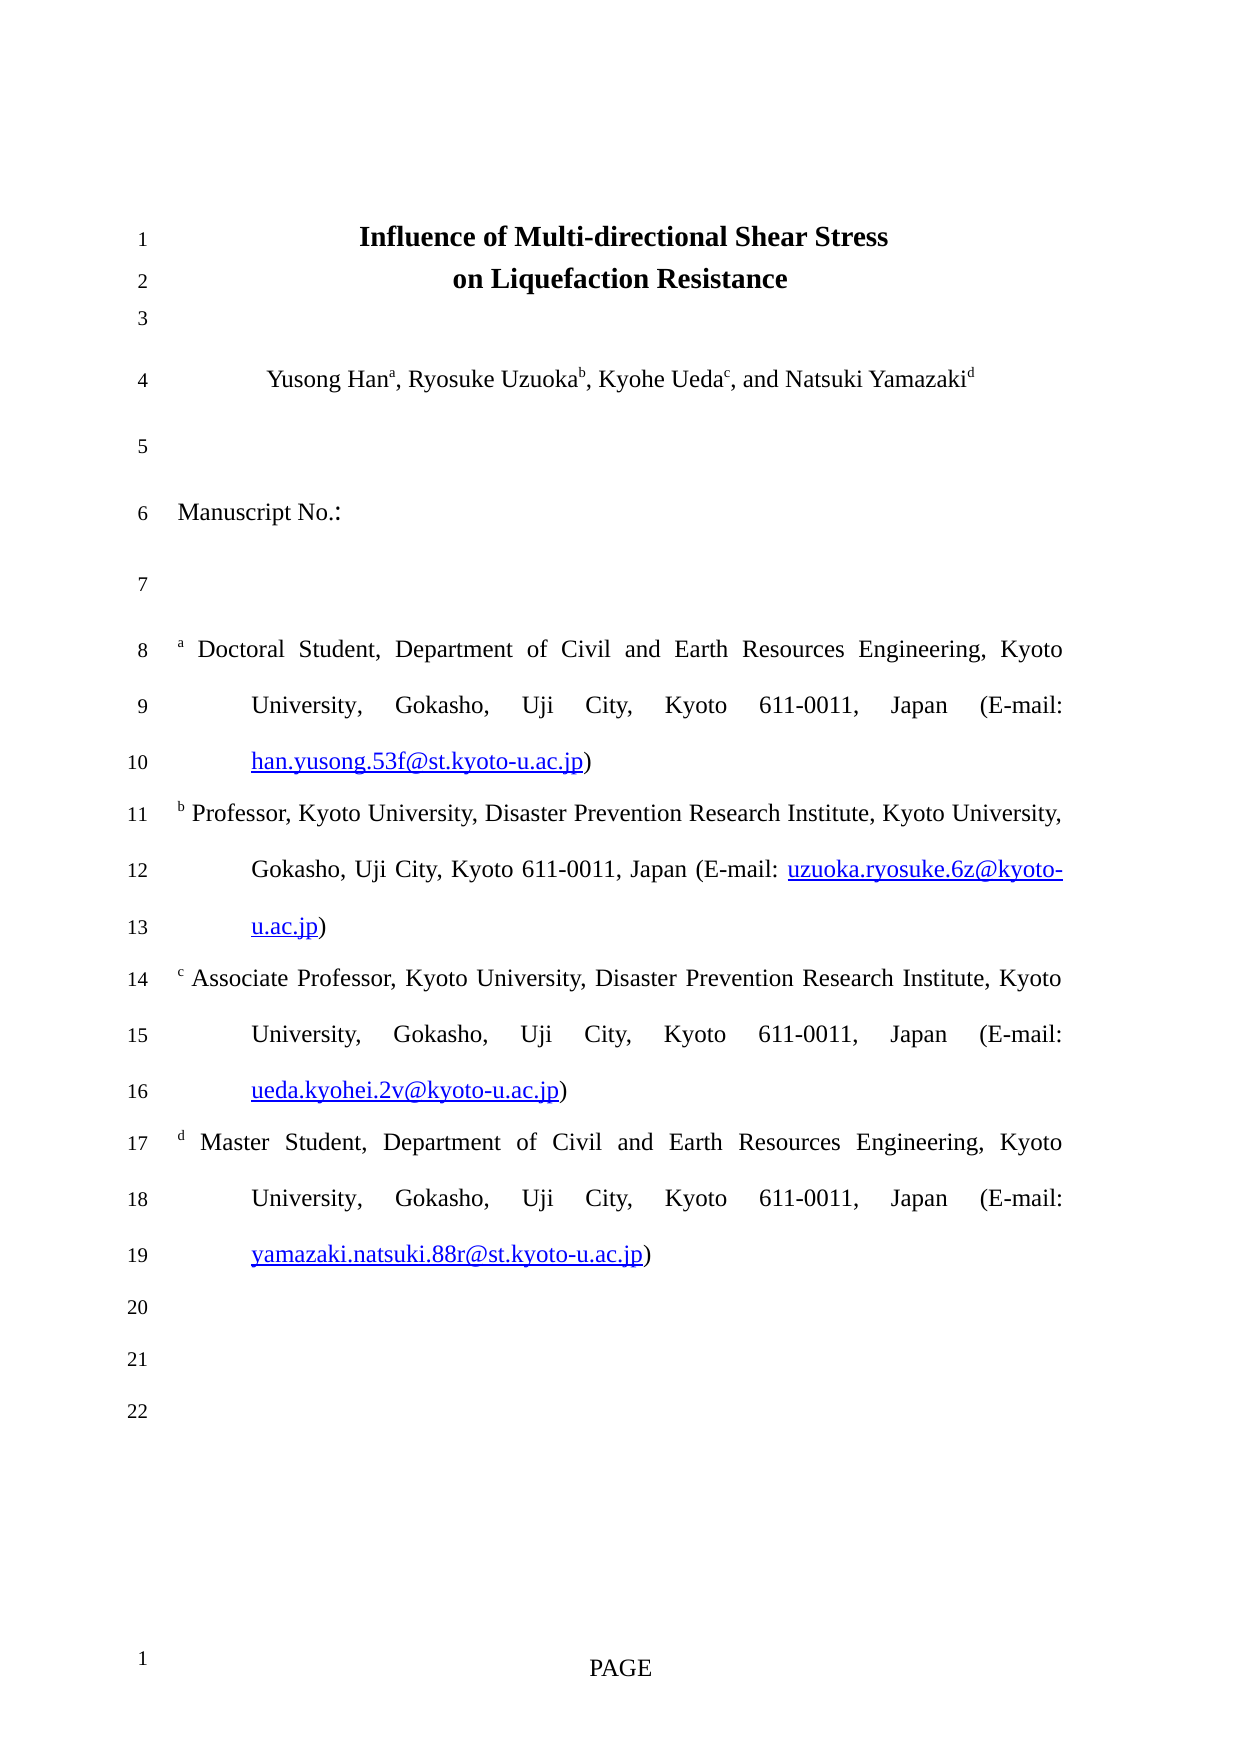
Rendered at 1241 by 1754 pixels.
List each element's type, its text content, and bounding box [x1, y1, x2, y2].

text on Liquefaction Resistance [177, 259, 1063, 297]
text d Master Student, Department of Civil and Earth Resources Engineering, Kyoto University, Gokasho, Uji City, Kyoto 611-0011, Japan (E-mail: yamazaki.natsuki.88r@st.kyoto-u.ac.jp) [177, 1123, 1063, 1273]
text c Associate Professor, Kyoto University, Disaster Prevention Research Institute, Kyoto University, Gokasho, Uji City, Kyoto 611-0011, Japan (E-mail: ueda.kyohei.2v@kyoto-u.ac.jp) [177, 958, 1063, 1108]
text Influence of Multi-directional Shear Stress [177, 217, 1063, 254]
text Manuscript No.: [177, 492, 1063, 529]
text Yusong Hana, Ryosuke Uzuokab, Kyohe Uedac, and Natsuki Yamazakid [177, 359, 1063, 397]
text b Professor, Kyoto University, Disaster Prevention Research Institute, Kyoto University, Gokasho, Uji City, Kyoto 611-0011, Japan (E-mail: uzuoka.ryosuke.6z@kyoto-u.ac.jp) [177, 794, 1063, 944]
text a Doctoral Student, Department of Civil and Earth Resources Engineering, Kyoto University, Gokasho, Uji City, Kyoto 611-0011, Japan (E-mail: han.yusong.53f@st.kyoto-u.ac.jp) [177, 629, 1063, 779]
